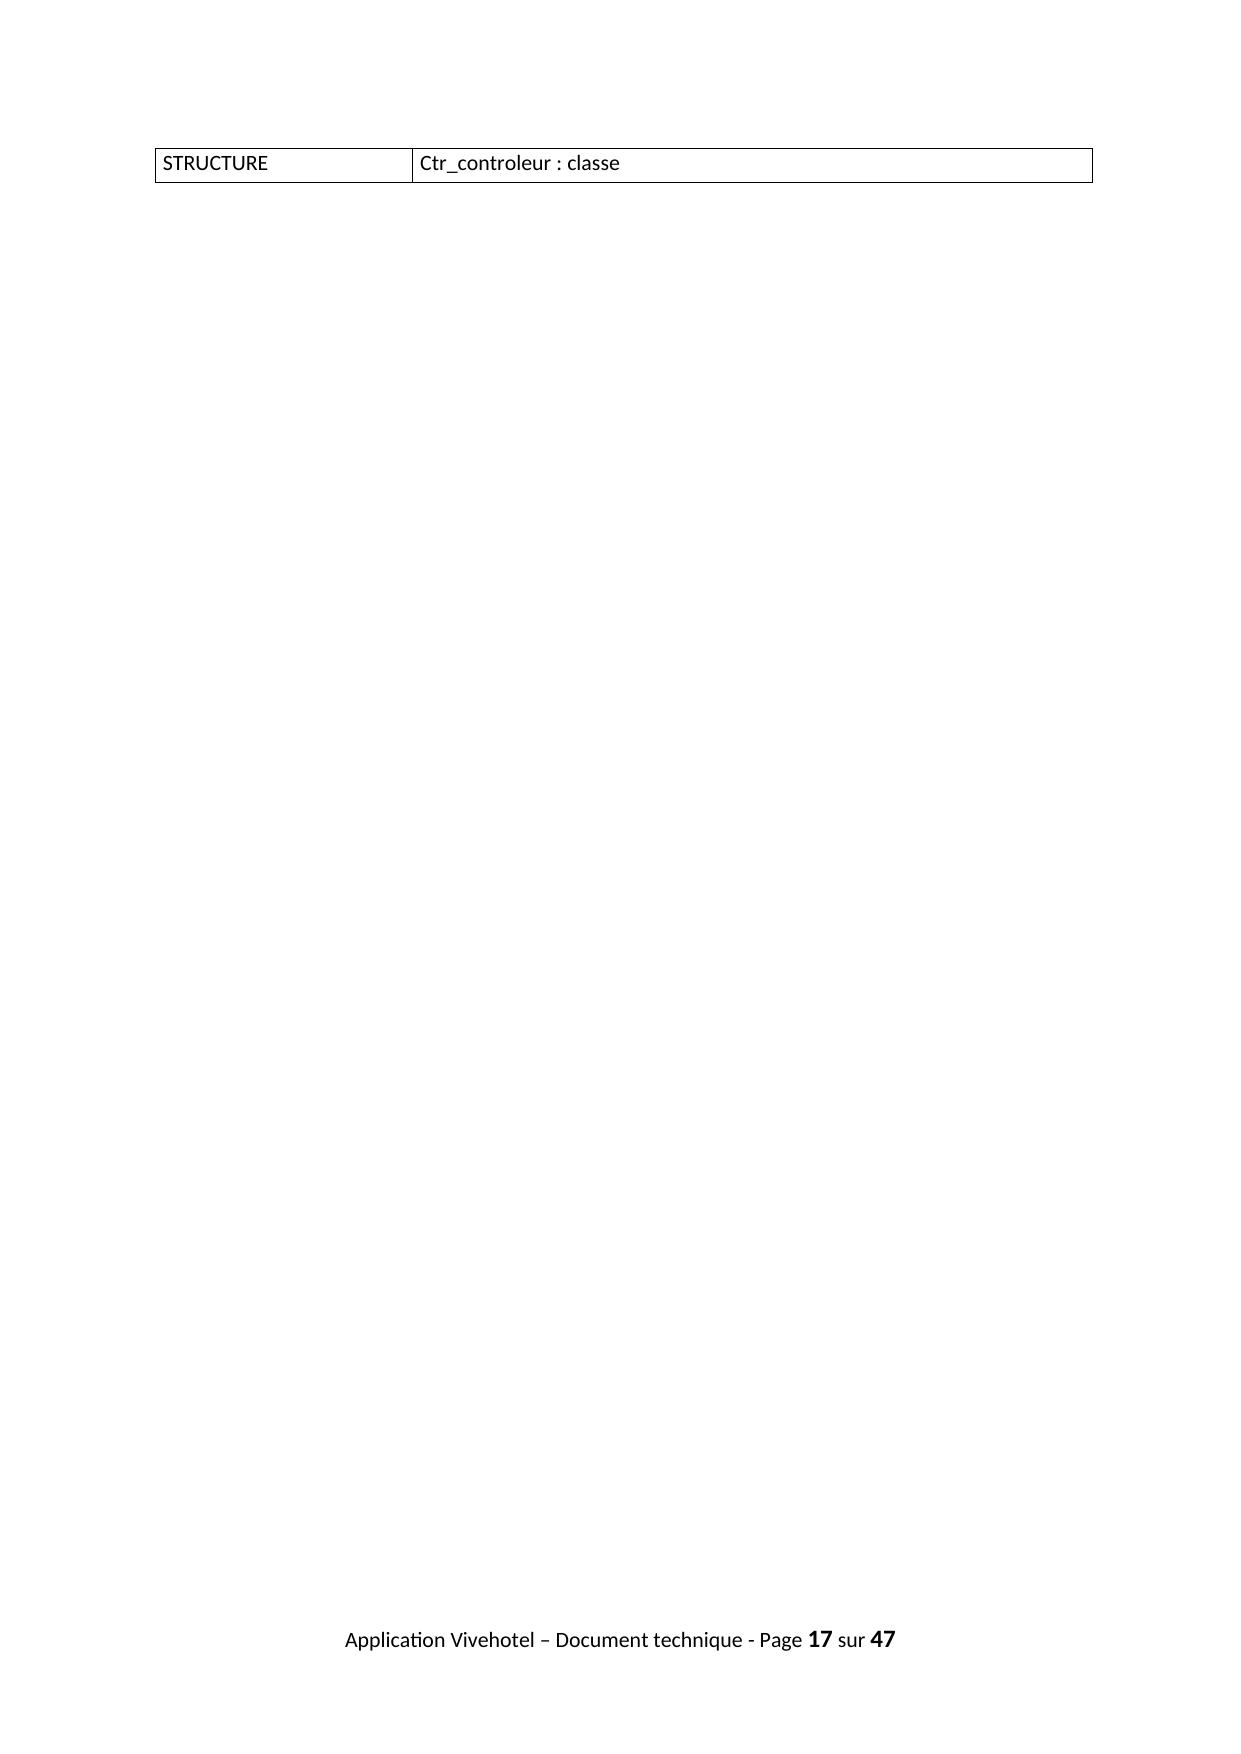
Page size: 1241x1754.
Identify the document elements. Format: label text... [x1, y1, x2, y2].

table_cell STRUCTURE [156, 149, 412, 182]
table_cell Ctr_controleur : classe [413, 149, 1092, 182]
